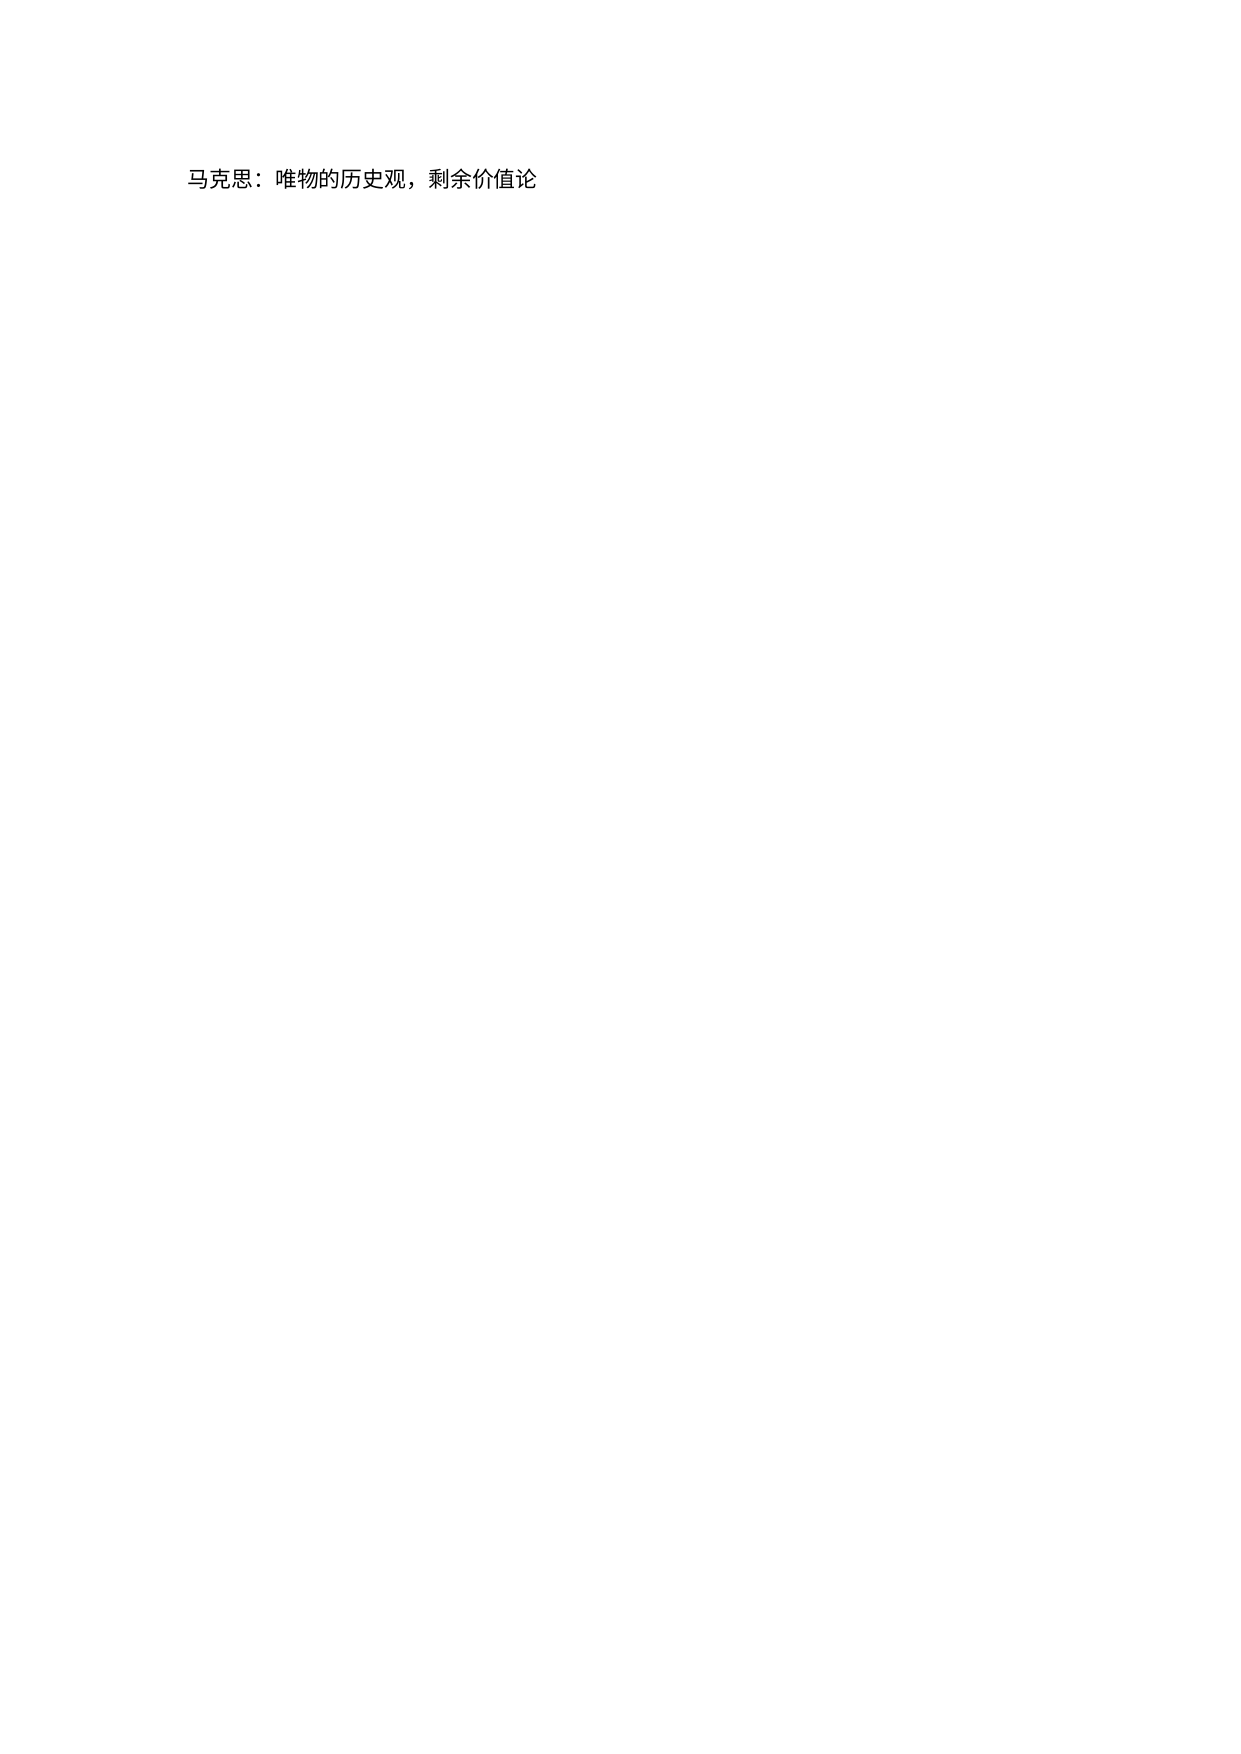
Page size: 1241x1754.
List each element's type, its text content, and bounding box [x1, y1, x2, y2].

text 马克思：唯物的历史观，剩余价值论 [187, 162, 1053, 194]
